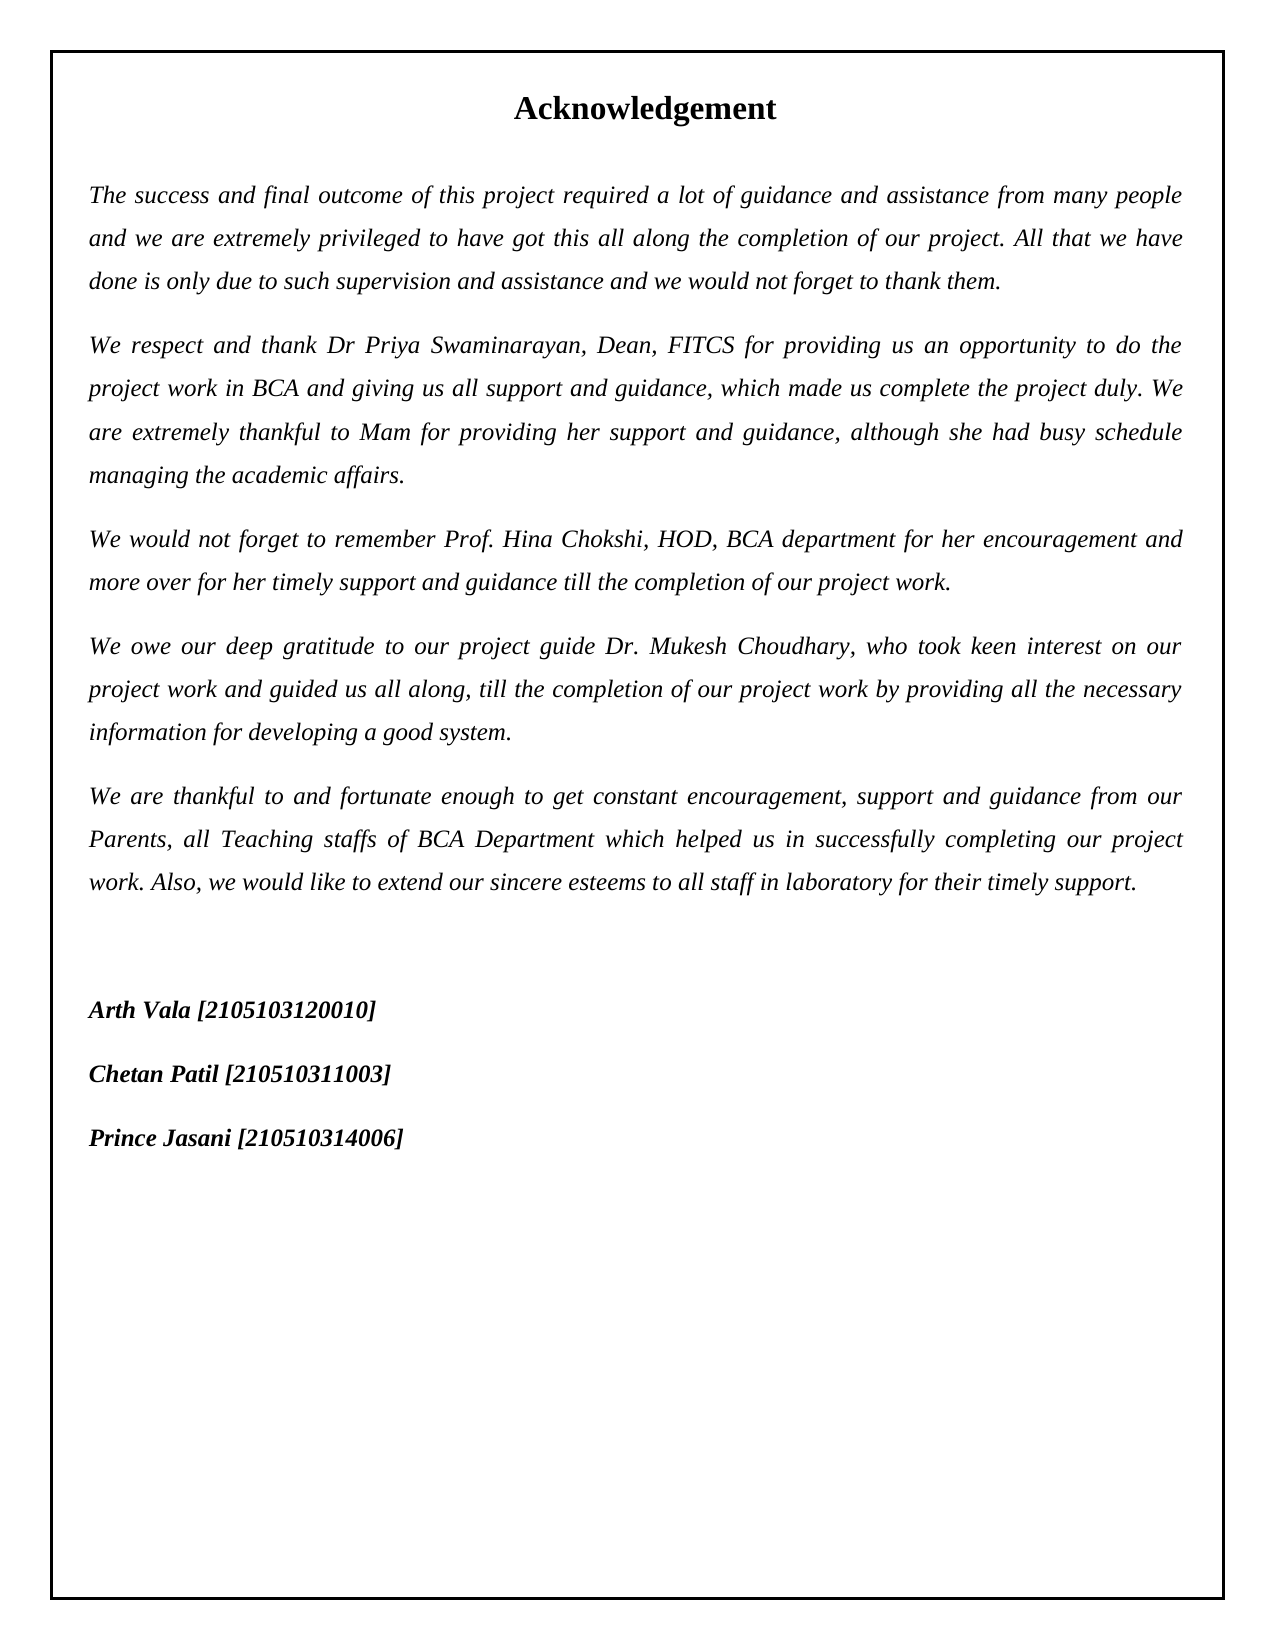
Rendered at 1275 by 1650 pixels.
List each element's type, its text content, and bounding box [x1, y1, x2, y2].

text We respect and thank Dr Priya Swaminarayan, Dean, FITCS for providing us an opportunity to do the project work in BCA and giving us all support and guidance, which made us complete the project duly. We are extremely thankful to Mam for providing her support and guidance, although she had busy schedule managing the academic affairs. [89, 330, 1186, 488]
text Arth Vala [2105103120010] [89, 995, 1186, 1024]
text Chetan Patil [210510311003] [89, 1059, 1186, 1088]
text We would not forget to remember Prof. Hina Chokshi, HOD, BCA department for her encouragement and more over for her timely support and guidance till the completion of our project work. [89, 524, 1186, 596]
text We are thankful to and fortunate enough to get constant encouragement, support and guidance from our Parents, all Teaching staffs of BCA Department which helped us in successfully completing our project work. Also, we would like to extend our sincere esteems to all staff in laboratory for their timely support. [89, 781, 1186, 896]
text Prince Jasani [210510314006] [89, 1123, 1186, 1152]
text The success and final outcome of this project required a lot of guidance and assistance from many people and we are extremely privileged to have got this all along the completion of our project. All that we have done is only due to such supervision and assistance and we would not forget to thank them. [89, 180, 1186, 295]
text Acknowledgement [389, 89, 1186, 127]
text We owe our deep gratitude to our project guide Dr. Mukesh Choudhary, who took keen interest on our project work and guided us all along, till the completion of our project work by providing all the necessary information for developing a good system. [89, 631, 1186, 746]
